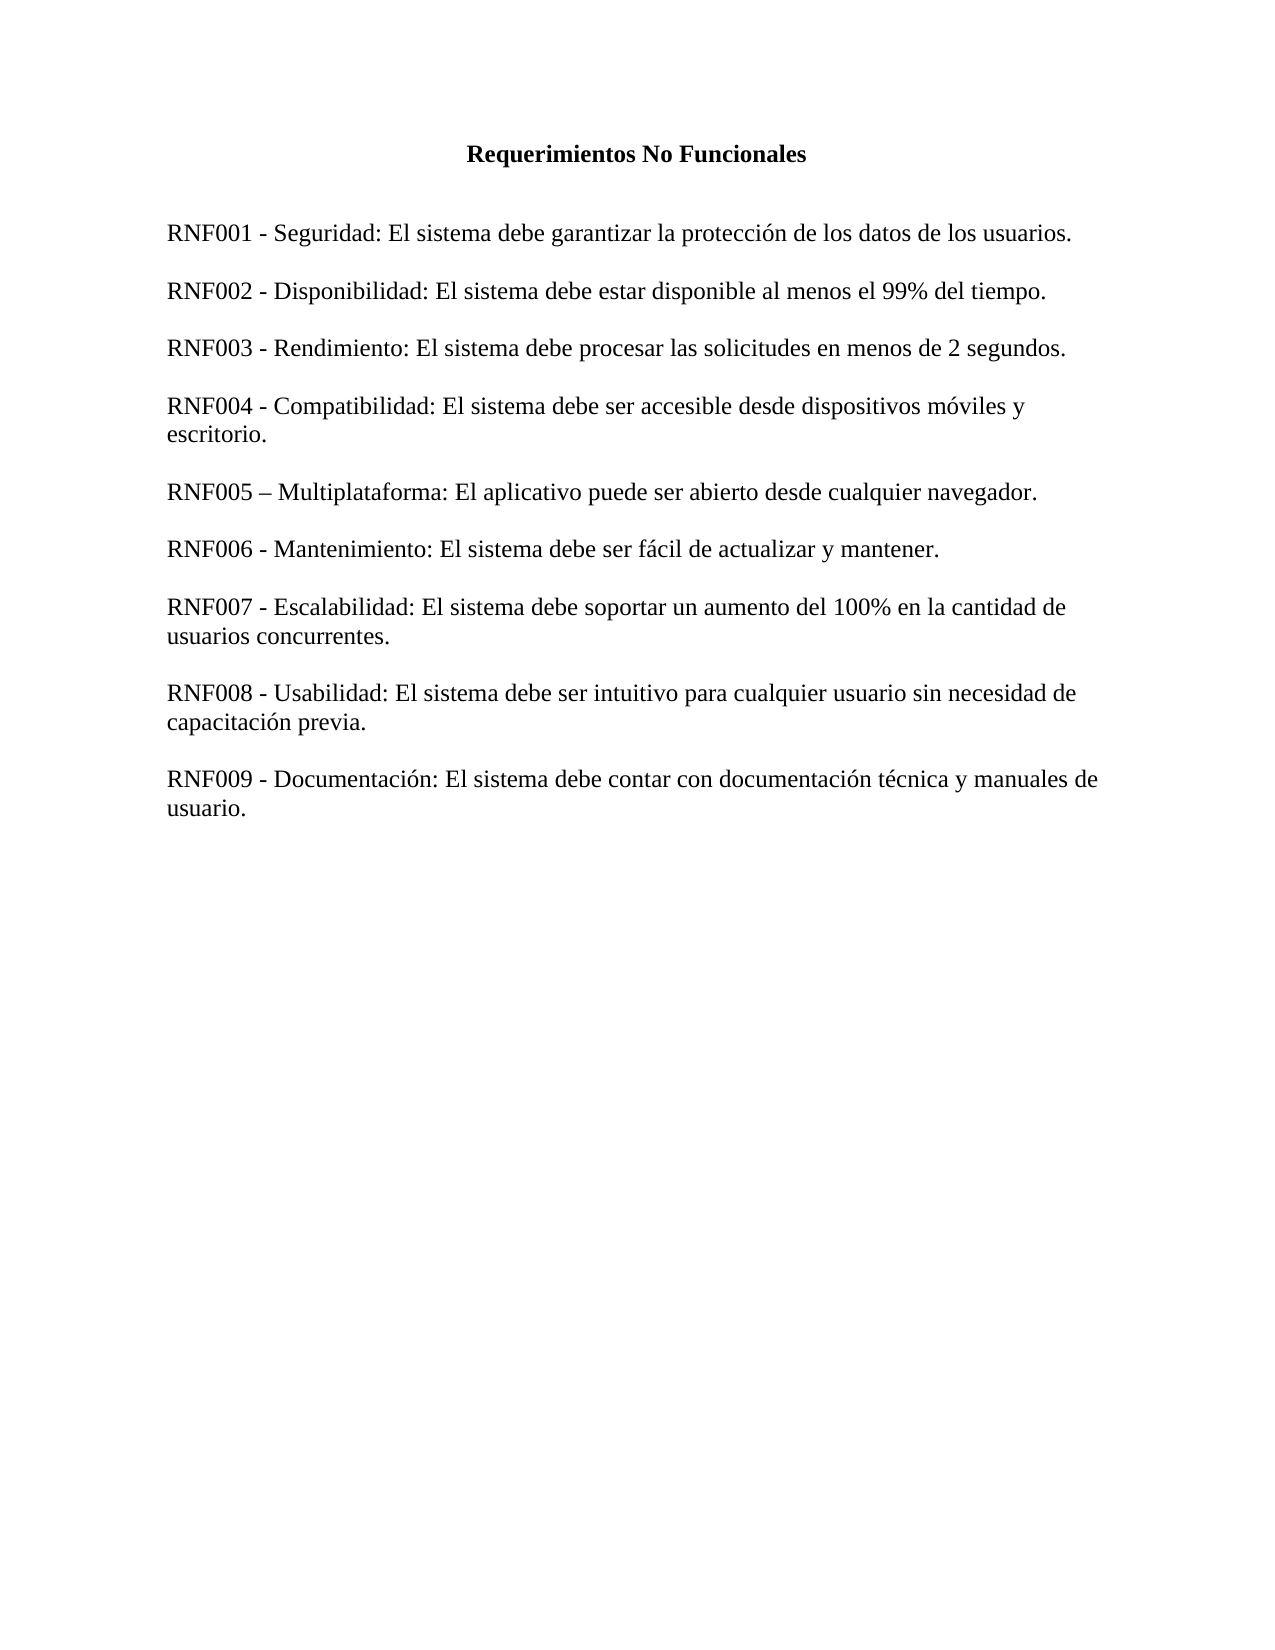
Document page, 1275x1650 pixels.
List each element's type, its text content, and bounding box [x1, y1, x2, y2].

text RNF003 - Rendimiento: El sistema debe procesar las solicitudes en menos de 2 segundos. [167, 333, 1106, 362]
text RNF001 - Seguridad: El sistema debe garantizar la protección de los datos de los usuarios. [167, 218, 1106, 247]
text RNF002 - Disponibilidad: El sistema debe estar disponible al menos el 99% del tiempo. [167, 276, 1106, 304]
text RNF006 - Mantenimiento: El sistema debe ser fácil de actualizar y mantener. [167, 534, 1106, 563]
subtitle Requerimientos No Funcionales [167, 139, 1106, 168]
text RNF004 - Compatibilidad: El sistema debe ser accesible desde dispositivos móviles y escritorio. [167, 391, 1106, 448]
text RNF007 - Escalabilidad: El sistema debe soportar un aumento del 100% en la cantidad de usuarios concurrentes. [167, 592, 1106, 649]
text RNF009 - Documentación: El sistema debe contar con documentación técnica y manuales de usuario. [167, 764, 1106, 822]
text RNF005 – Multiplataforma: El aplicativo puede ser abierto desde cualquier navegador. [167, 477, 1106, 506]
text RNF008 - Usabilidad: El sistema debe ser intuitivo para cualquier usuario sin necesidad de capacitación previa. [167, 678, 1106, 736]
